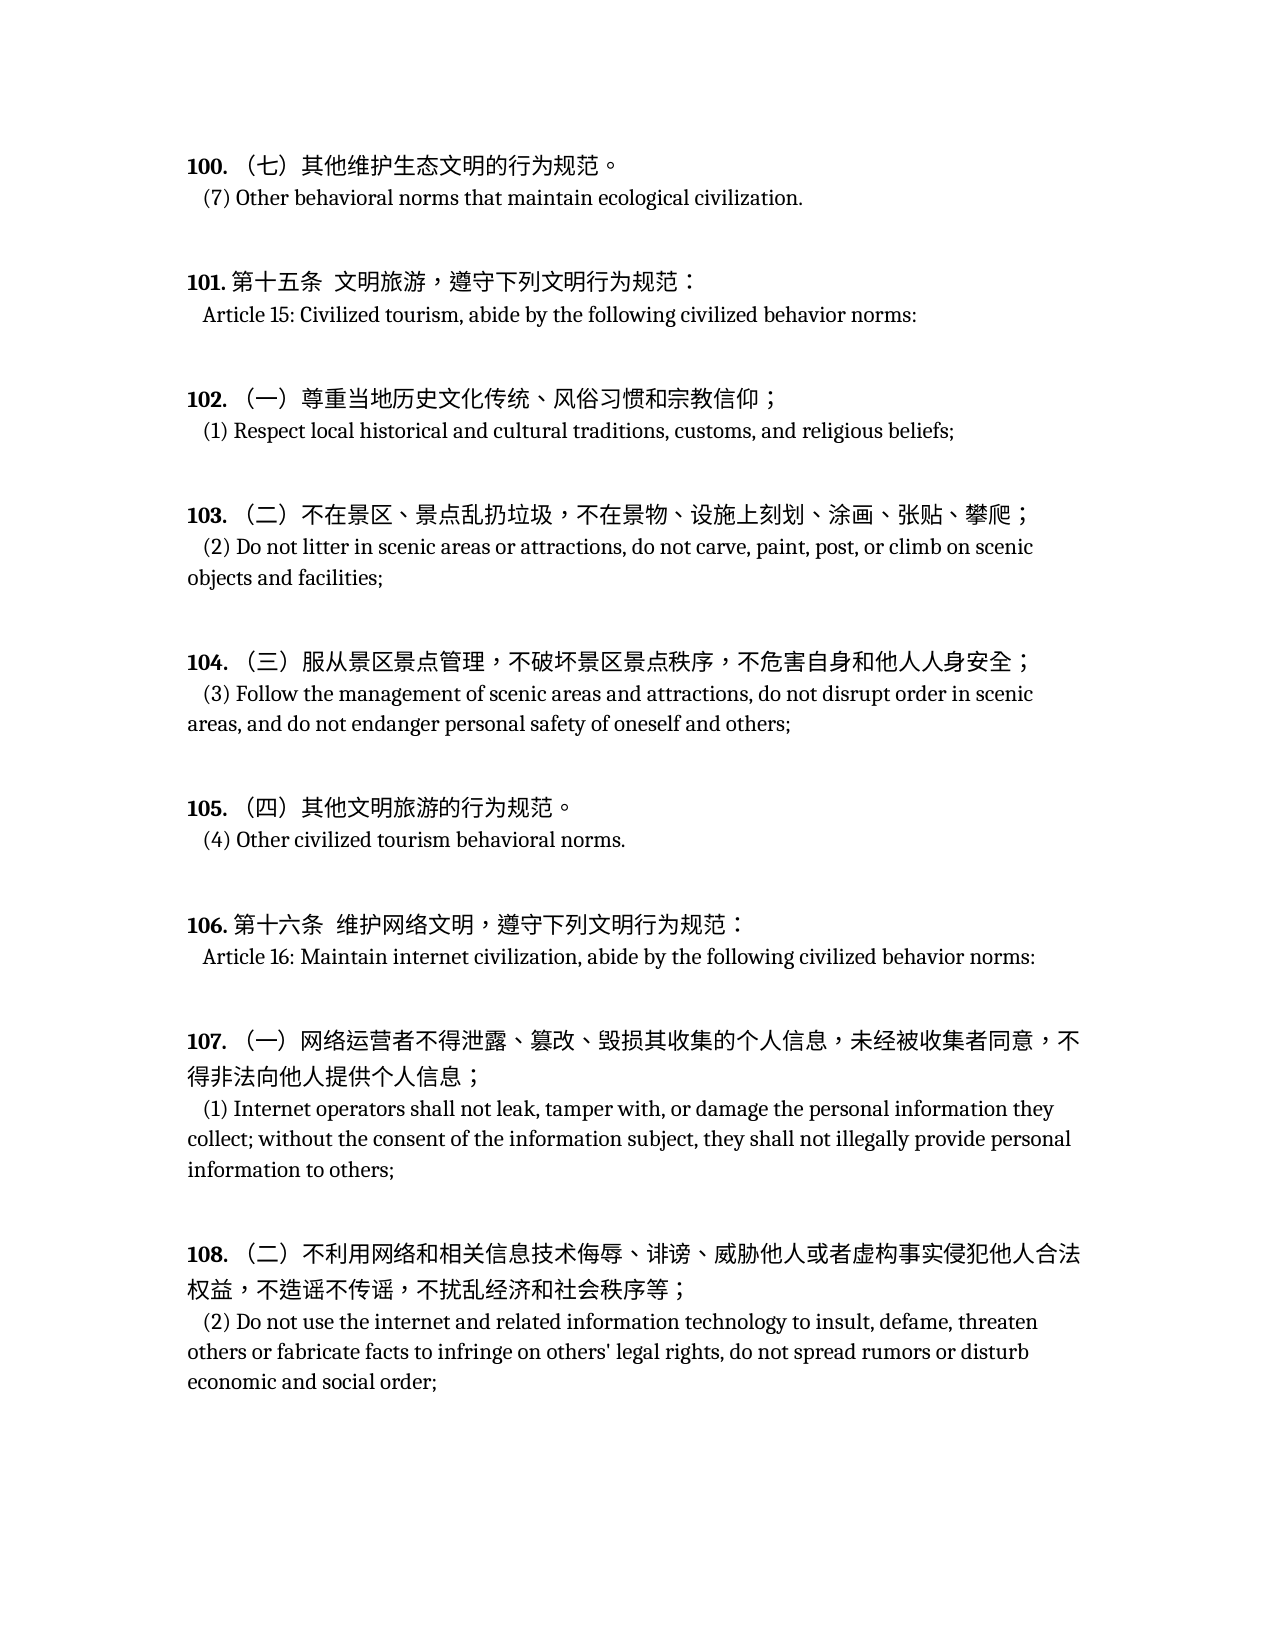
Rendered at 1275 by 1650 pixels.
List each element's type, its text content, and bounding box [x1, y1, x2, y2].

text 101. 第十五条 文明旅游，遵守下列文明行为规范： Article 15: Civilized tourism, abide by the following civilized behavior norms: [187, 266, 1087, 358]
text 100. （七）其他维护生态文明的行为规范。 (7) Other behavioral norms that maintain ecological civilization. [187, 150, 1087, 242]
text 104. （三）服从景区景点管理，不破坏景区景点秩序，不危害自身和他人人身安全； (3) Follow the management of scenic areas and attractions, do not disrupt order in scenic areas, and do not endanger personal safety of oneself and others; [187, 646, 1087, 767]
text 105. （四）其他文明旅游的行为规范。 (4) Other civilized tourism behavioral norms. [187, 792, 1087, 884]
text 106. 第十六条 维护网络文明，遵守下列文明行为规范： Article 16: Maintain internet civilization, abide by the following civilized behavior norms: [187, 908, 1087, 1000]
text 107. （一）网络运营者不得泄露、篡改、毁损其收集的个人信息，未经被收集者同意，不得非法向他人提供个人信息； (1) Internet operators shall not leak, tamper with, or damage the personal information they collect; without the consent of the information subject, they shall not illegally provide personal information to others; [187, 1025, 1087, 1213]
text 103. （二）不在景区、景点乱扔垃圾，不在景物、设施上刻划、涂画、张贴、攀爬； (2) Do not litter in scenic areas or attractions, do not carve, paint, post, or climb on scenic objects and facilities; [187, 499, 1087, 621]
text 102. （一）尊重当地历史文化传统、风俗习惯和宗教信仰； (1) Respect local historical and cultural traditions, customs, and religious beliefs; [187, 383, 1087, 474]
text 108. （二）不利用网络和相关信息技术侮辱、诽谤、威胁他人或者虚构事实侵犯他人合法权益，不造谣不传谣，不扰乱经济和社会秩序等； (2) Do not use the internet and related information technology to insult, defame, threaten others or fabricate facts to infringe on others' legal rights, do not spread rumors or disturb economic and social order; [187, 1238, 1087, 1426]
